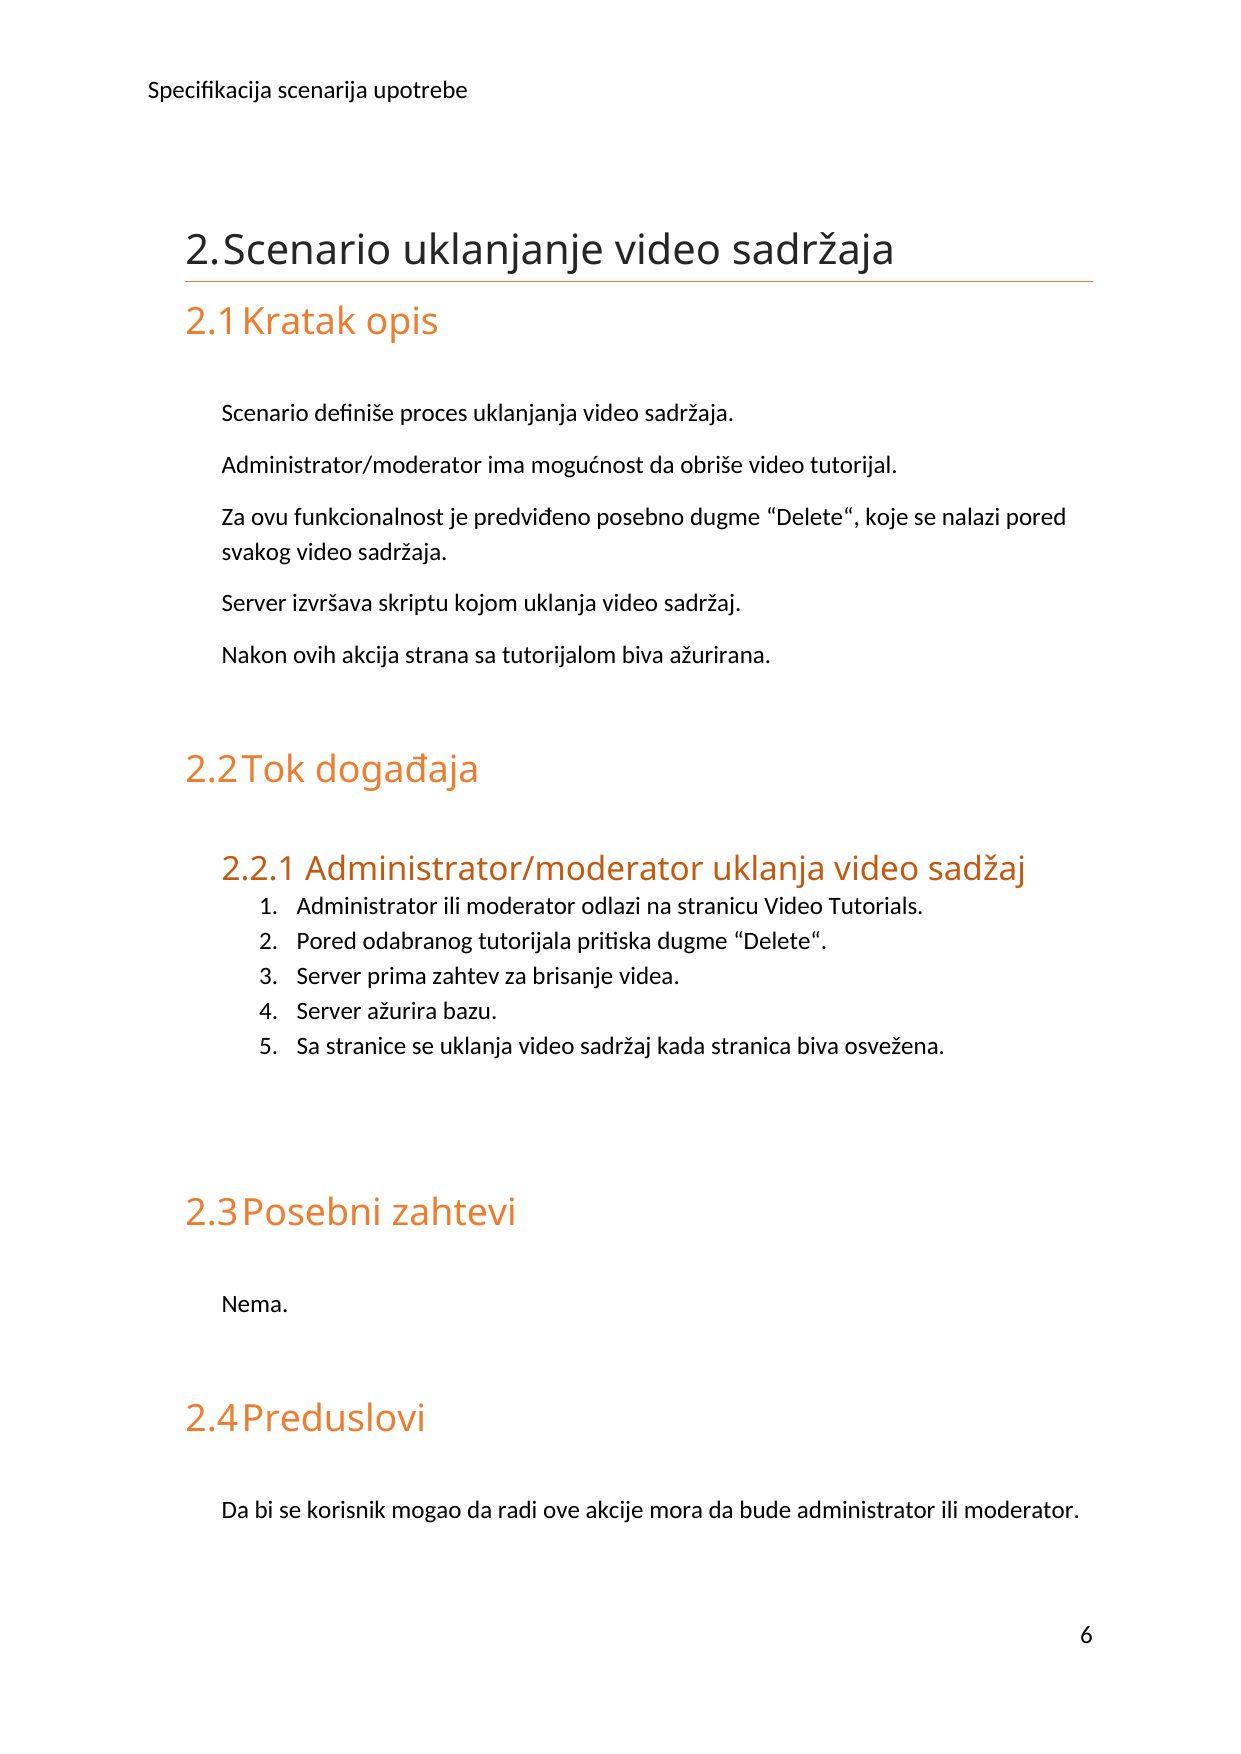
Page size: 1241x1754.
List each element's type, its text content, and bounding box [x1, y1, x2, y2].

text Za ovu funkcionalnost je predviđeno posebno dugme “Delete“, koje se nalazi pored svakog video sadržaja. [221, 501, 1093, 566]
text Server izvršava skriptu kojom uklanja video sadržaj. [221, 587, 1093, 618]
list Pored odabranog tutorijala pritiska dugme “Delete“. [259, 925, 1093, 956]
list Administrator ili moderator odlazi na stranicu Video Tutorials. [259, 890, 1093, 921]
subtitle Tok događaja [185, 742, 1093, 793]
subtitle Kratak opis [185, 294, 1093, 346]
subtitle 2.2.1 Administrator/moderator uklanja video sadžaj [221, 845, 1093, 890]
subtitle Scenario uklanjanje video sadržaja [185, 220, 1093, 281]
text Administrator/moderator ima mogućnost da obriše video tutorijal. [221, 449, 1093, 479]
list Server ažurira bazu. [259, 995, 1093, 1026]
subtitle Preduslovi [185, 1391, 1093, 1442]
list Server prima zahtev za brisanje videa. [259, 960, 1093, 991]
text Da bi se korisnik mogao da radi ove akcije mora da bude administrator ili moderator. [221, 1494, 1093, 1525]
list Sa stranice se uklanja video sadržaj kada stranica biva osvežena. [259, 1030, 1093, 1061]
subtitle Posebni zahtevi [185, 1185, 1093, 1236]
text Nema. [221, 1288, 1093, 1319]
text Scenario definiše proces uklanjanja video sadržaja. [221, 397, 1093, 428]
text Nakon ovih akcija strana sa tutorijalom biva ažurirana. [221, 639, 1093, 669]
